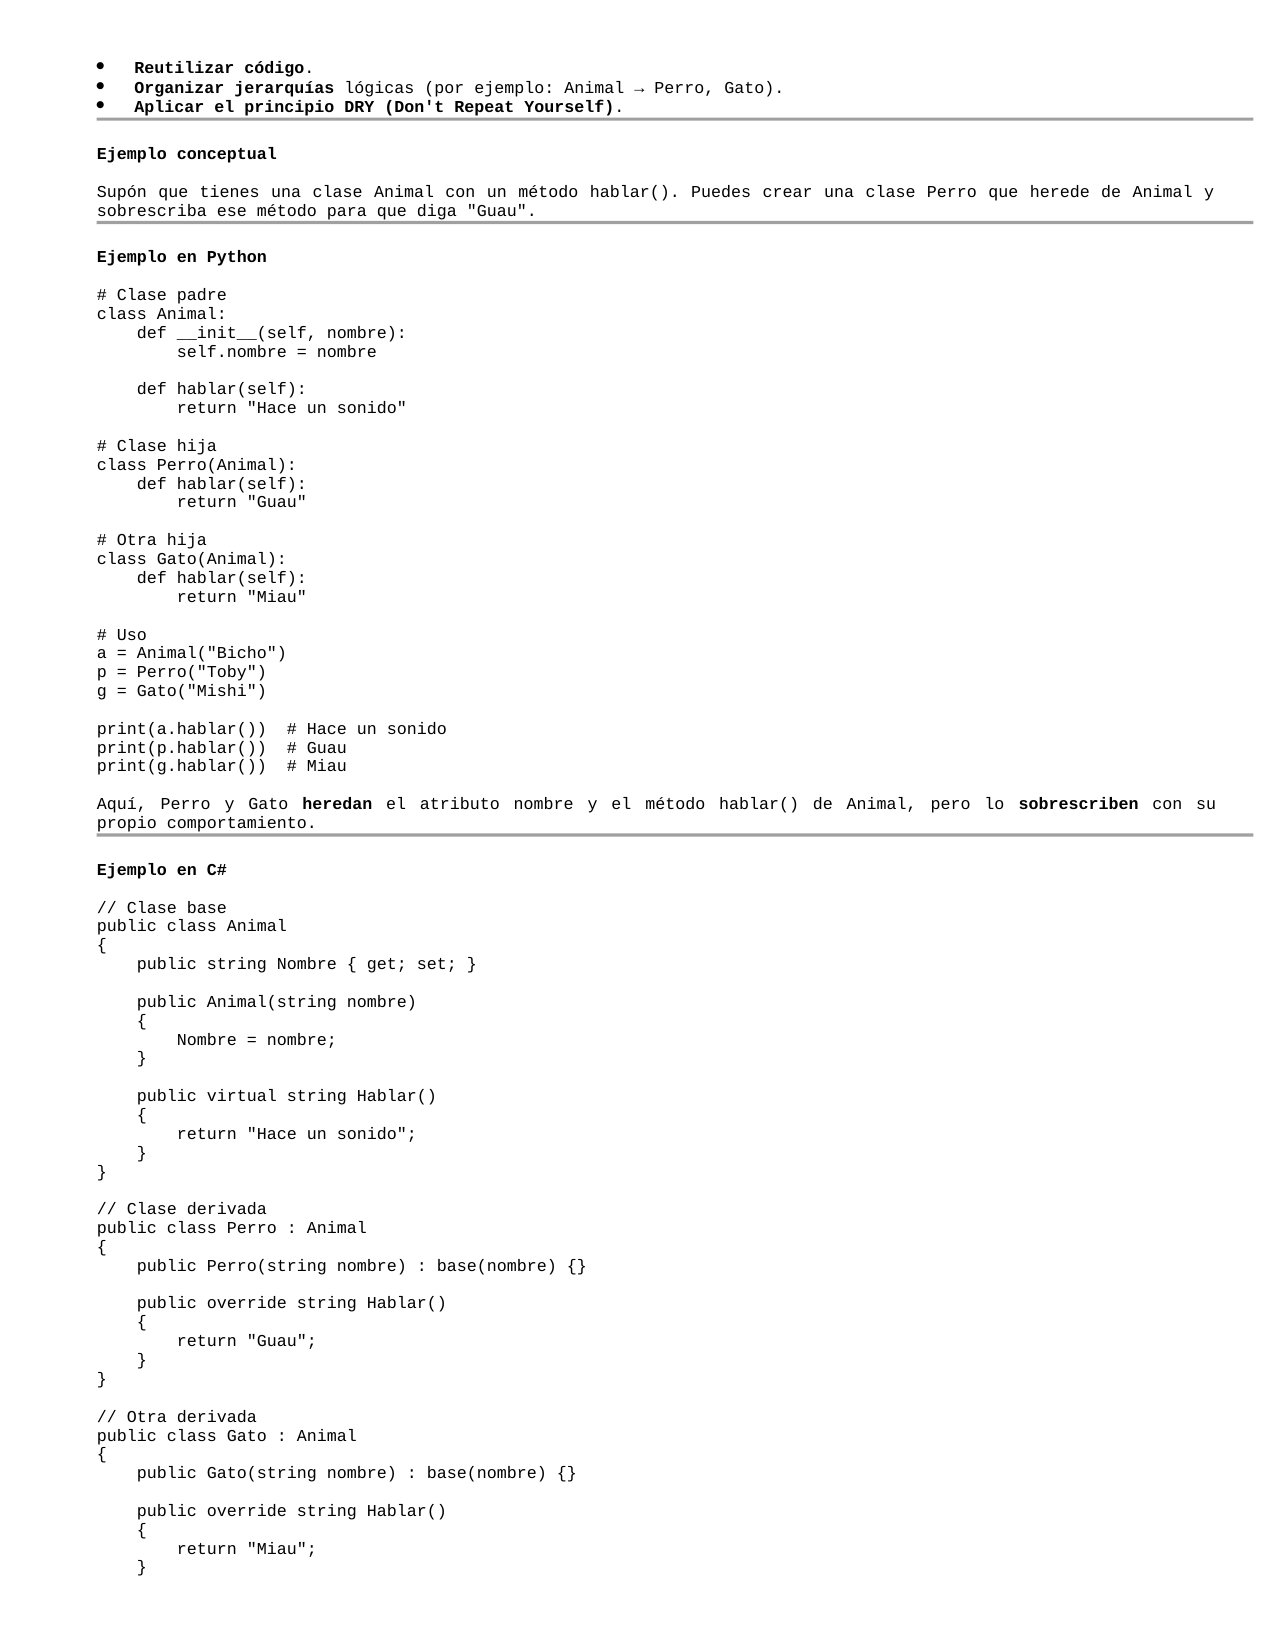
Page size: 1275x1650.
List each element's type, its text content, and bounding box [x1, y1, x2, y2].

text print(p.hablar()) # Guau [97, 739, 1216, 758]
text Ejemplo conceptual [97, 146, 1216, 164]
text public Perro(string nombre) : base(nombre) {} [97, 1257, 1216, 1276]
text g = Gato("Mishi") [97, 683, 1216, 701]
text } [97, 1144, 1216, 1163]
text public virtual string Hablar() [97, 1088, 1216, 1107]
text def hablar(self): [97, 475, 1216, 494]
text // Otra derivada [97, 1408, 1216, 1427]
text class Gato(Animal): [97, 551, 1216, 569]
text # Clase hija [97, 437, 1216, 456]
text public override string Hablar() [97, 1502, 1216, 1521]
text { [97, 937, 1216, 956]
text return "Miau"; [97, 1540, 1216, 1559]
text } [97, 1371, 1216, 1389]
text def hablar(self): [97, 381, 1216, 400]
text self.nombre = nombre [97, 343, 1216, 362]
text # Clase padre [97, 287, 1216, 306]
text { [97, 1107, 1216, 1125]
text Ejemplo en C# [97, 861, 1216, 880]
text Ejemplo en Python [97, 249, 1216, 268]
text { [97, 1238, 1216, 1257]
text { [97, 1314, 1216, 1333]
text a = Animal("Bicho") [97, 645, 1216, 664]
text class Animal: [97, 306, 1216, 324]
text Nombre = nombre; [97, 1031, 1216, 1050]
text print(a.hablar()) # Hace un sonido [97, 720, 1216, 739]
text { [97, 1521, 1216, 1540]
text return "Miau" [97, 588, 1216, 607]
text public class Animal [97, 918, 1216, 937]
text def __init__(self, nombre): [97, 324, 1216, 343]
text Aquí, Perro y Gato heredan el atributo nombre y el método hablar() de Animal, pero lo sobrescriben con su propio comportamiento. [97, 796, 1216, 833]
text # Otra hija [97, 532, 1216, 551]
text public override string Hablar() [97, 1295, 1216, 1314]
text return "Guau"; [97, 1333, 1216, 1352]
text { [97, 1012, 1216, 1031]
list Reutilizar código. [97, 59, 1216, 78]
text public class Gato : Animal [97, 1427, 1216, 1446]
text class Perro(Animal): [97, 456, 1216, 475]
text public Gato(string nombre) : base(nombre) {} [97, 1465, 1216, 1484]
text return "Hace un sonido" [97, 400, 1216, 419]
text print(g.hablar()) # Miau [97, 758, 1216, 777]
text p = Perro("Toby") [97, 664, 1216, 683]
text return "Hace un sonido"; [97, 1125, 1216, 1144]
list Aplicar el principio DRY (Don't Repeat Yourself). [97, 98, 1216, 117]
text public Animal(string nombre) [97, 993, 1216, 1012]
text Supón que tienes una clase Animal con un método hablar(). Puedes crear una clase Perro que herede de Animal y sobrescriba ese método para que diga "Guau". [97, 183, 1216, 220]
text // Clase base [97, 899, 1216, 918]
text } [97, 1559, 1216, 1578]
text } [97, 1050, 1216, 1069]
text } [97, 1352, 1216, 1371]
text # Uso [97, 626, 1216, 645]
text // Clase derivada [97, 1201, 1216, 1220]
text public class Perro : Animal [97, 1220, 1216, 1238]
text def hablar(self): [97, 569, 1216, 588]
text return "Guau" [97, 494, 1216, 513]
text { [97, 1446, 1216, 1465]
text } [97, 1163, 1216, 1182]
list Organizar jerarquías lógicas (por ejemplo: Animal → Perro, Gato). [97, 78, 1216, 98]
text public string Nombre { get; set; } [97, 956, 1216, 974]
